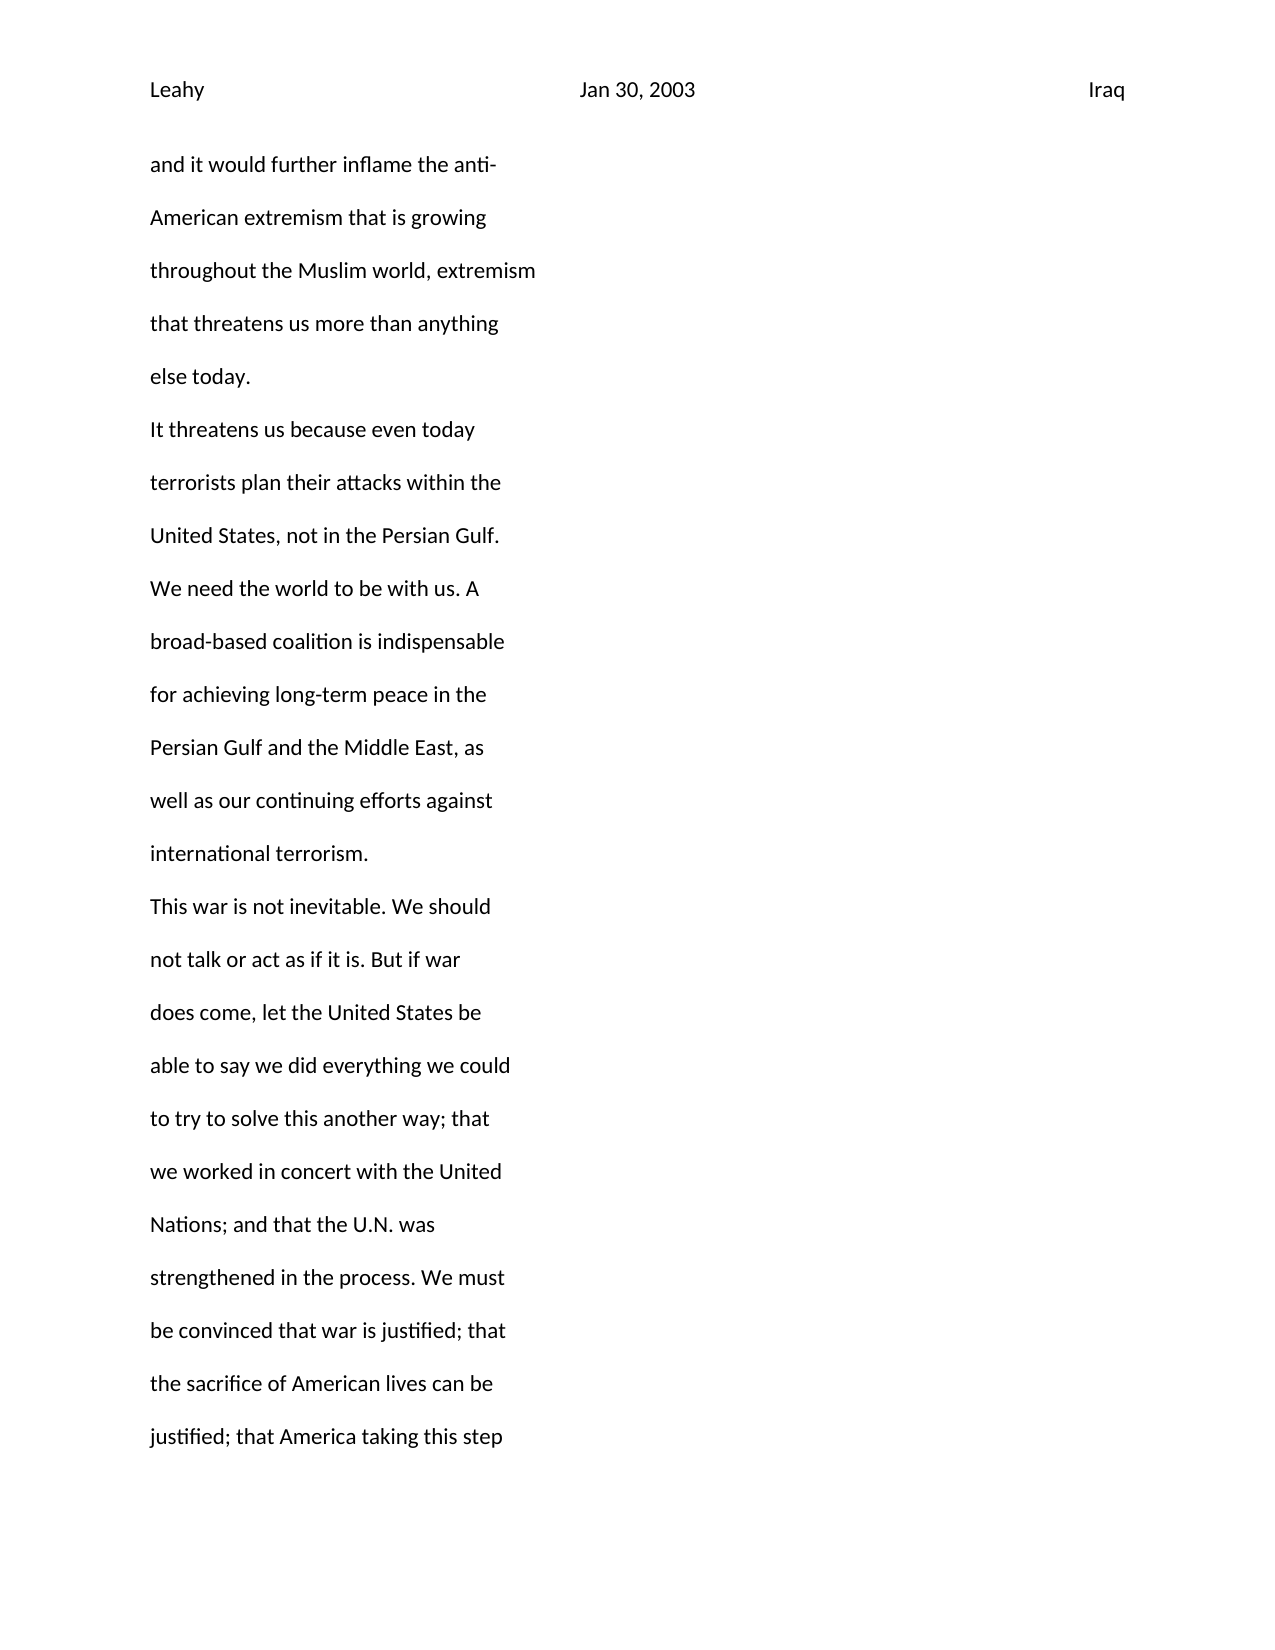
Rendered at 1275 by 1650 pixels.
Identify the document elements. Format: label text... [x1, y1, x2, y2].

text does come, let the United States be [150, 998, 1125, 1026]
text international terrorism. [150, 839, 1125, 867]
text able to say we did everything we could [150, 1051, 1125, 1079]
text Persian Gulf and the Middle East, as [150, 733, 1125, 761]
text we worked in concert with the United [150, 1157, 1125, 1185]
text This war is not inevitable. We should [150, 892, 1125, 920]
text broad-based coalition is indispensable [150, 627, 1125, 655]
text not talk or act as if it is. But if war [150, 945, 1125, 973]
text and it would further inflame the anti- [150, 150, 1125, 178]
text strengthened in the process. We must [150, 1263, 1125, 1291]
text else today. [150, 362, 1125, 390]
text United States, not in the Persian Gulf. [150, 521, 1125, 549]
text We need the world to be with us. A [150, 574, 1125, 602]
text justified; that America taking this step [150, 1422, 1125, 1451]
text throughout the Muslim world, extremism [150, 256, 1125, 284]
text terrorists plan their attacks within the [150, 468, 1125, 496]
text for achieving long-term peace in the [150, 680, 1125, 708]
text well as our continuing efforts against [150, 786, 1125, 814]
text Nations; and that the U.N. was [150, 1210, 1125, 1238]
text that threatens us more than anything [150, 309, 1125, 337]
text be convinced that war is justified; that [150, 1316, 1125, 1344]
text the sacrifice of American lives can be [150, 1369, 1125, 1397]
text American extremism that is growing [150, 203, 1125, 231]
text to try to solve this another way; that [150, 1104, 1125, 1132]
text It threatens us because even today [150, 415, 1125, 443]
